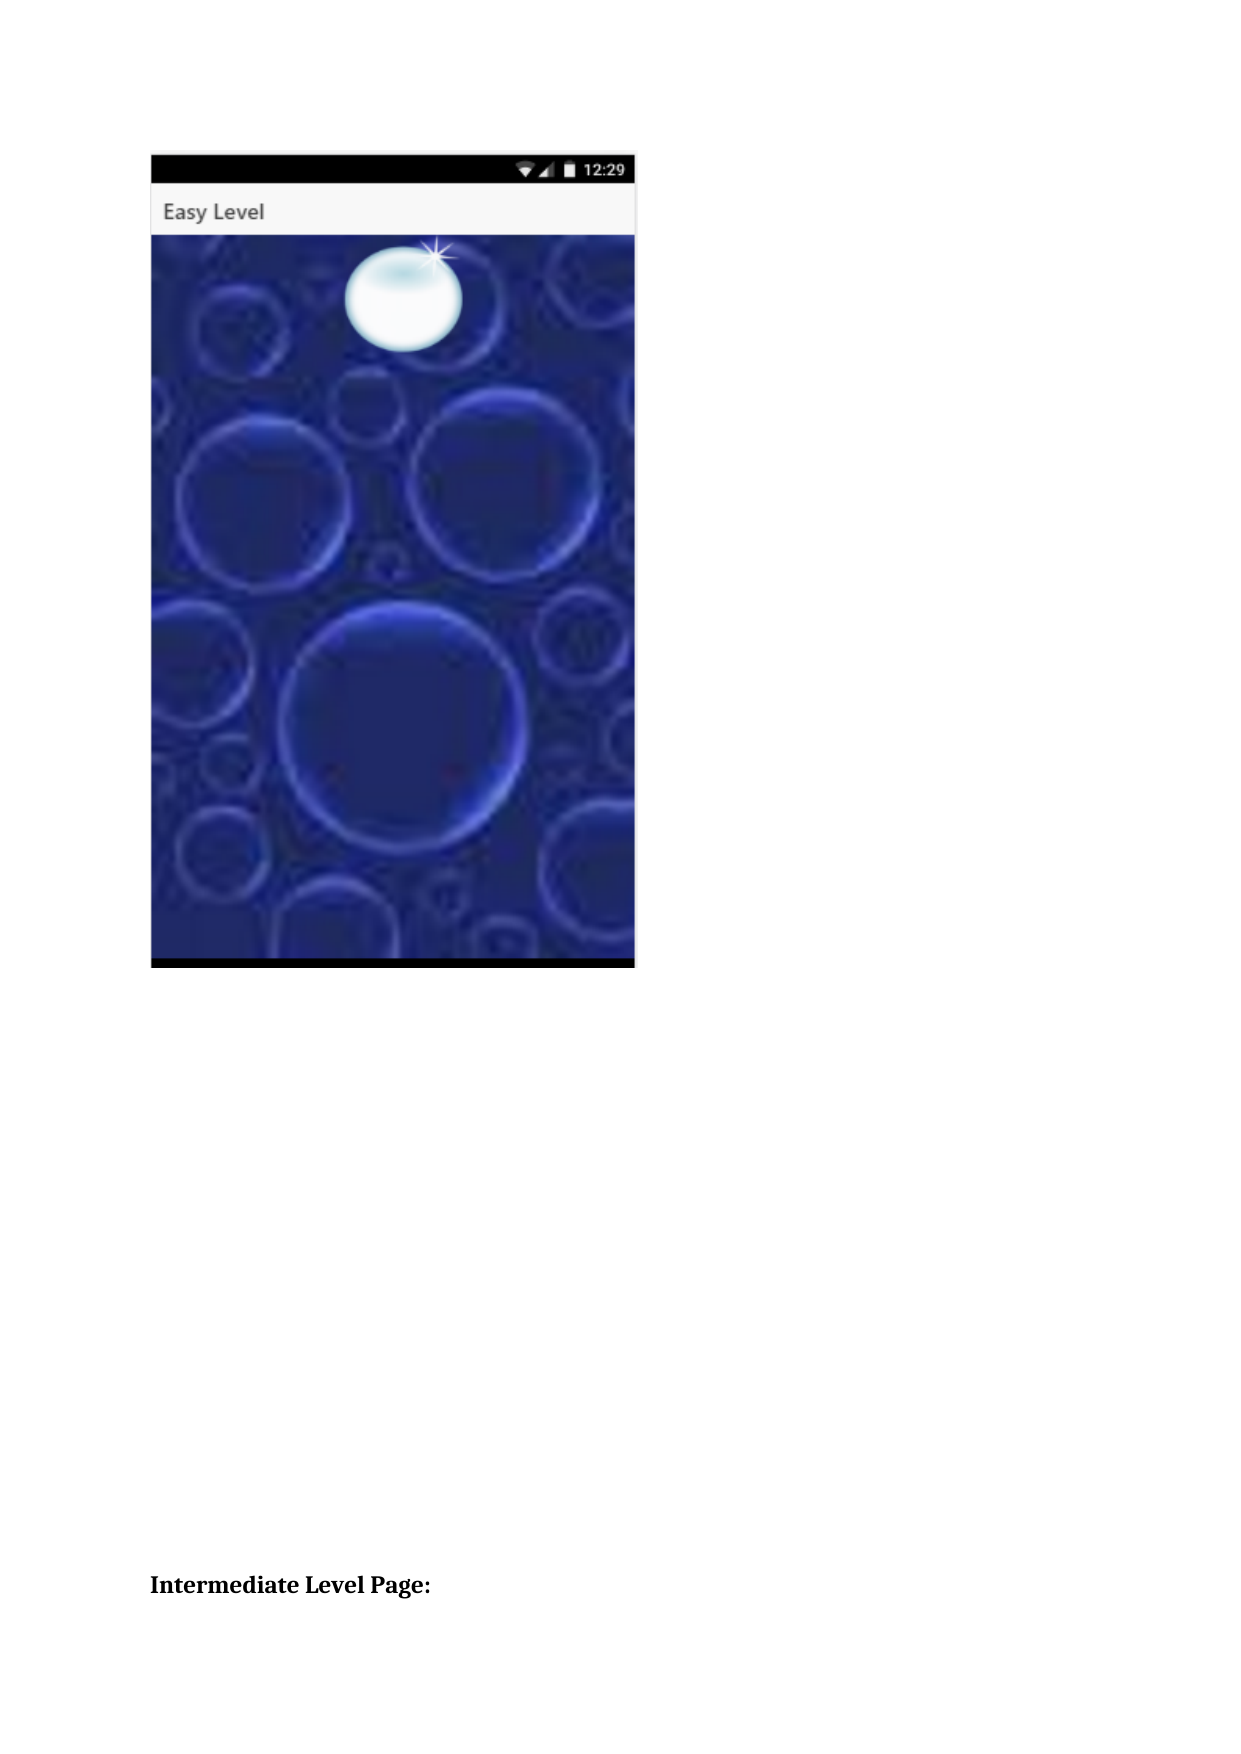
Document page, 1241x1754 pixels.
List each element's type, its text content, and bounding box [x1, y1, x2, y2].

text Intermediate Level Page: [150, 1571, 1090, 1600]
picture [150, 150, 638, 968]
